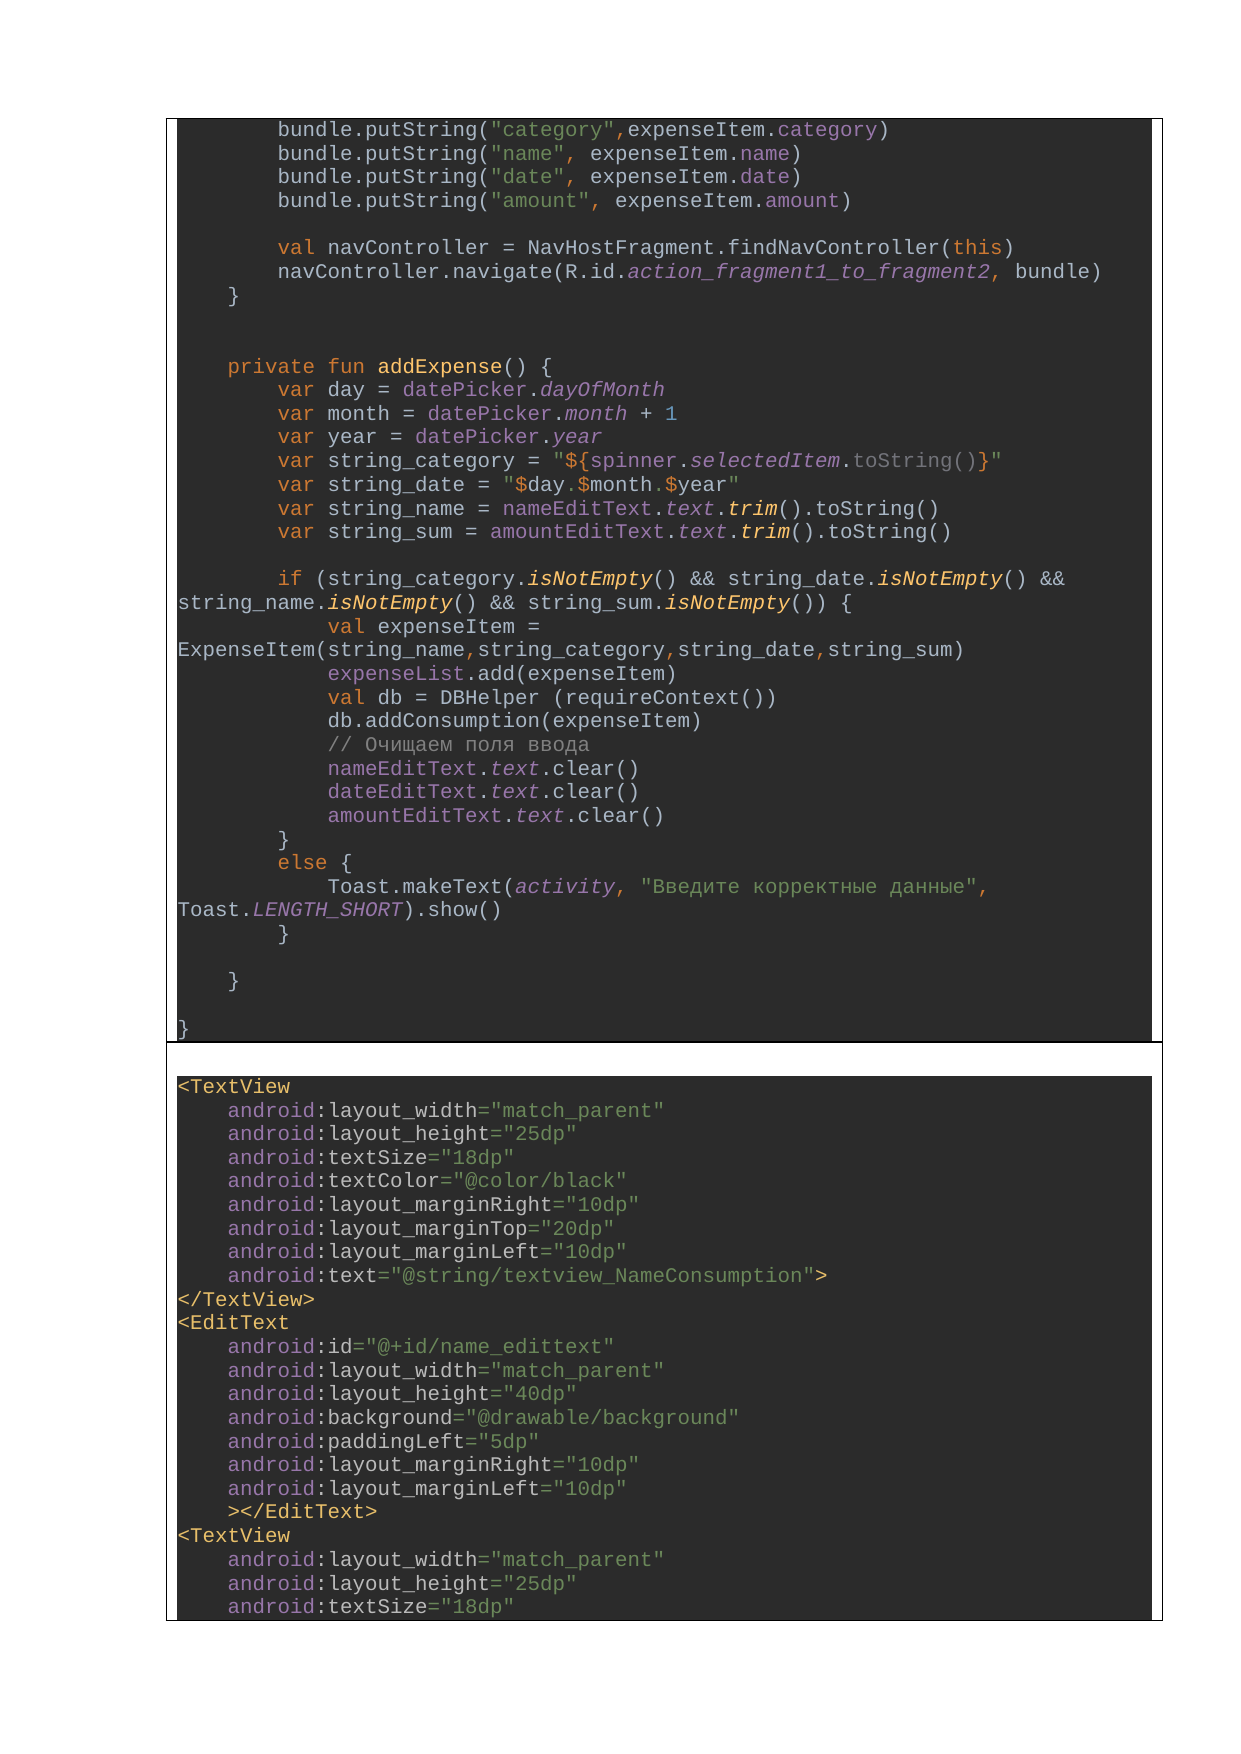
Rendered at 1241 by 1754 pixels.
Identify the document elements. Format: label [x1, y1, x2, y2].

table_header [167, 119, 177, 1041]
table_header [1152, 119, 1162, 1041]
table_cell [167, 1043, 1162, 1620]
